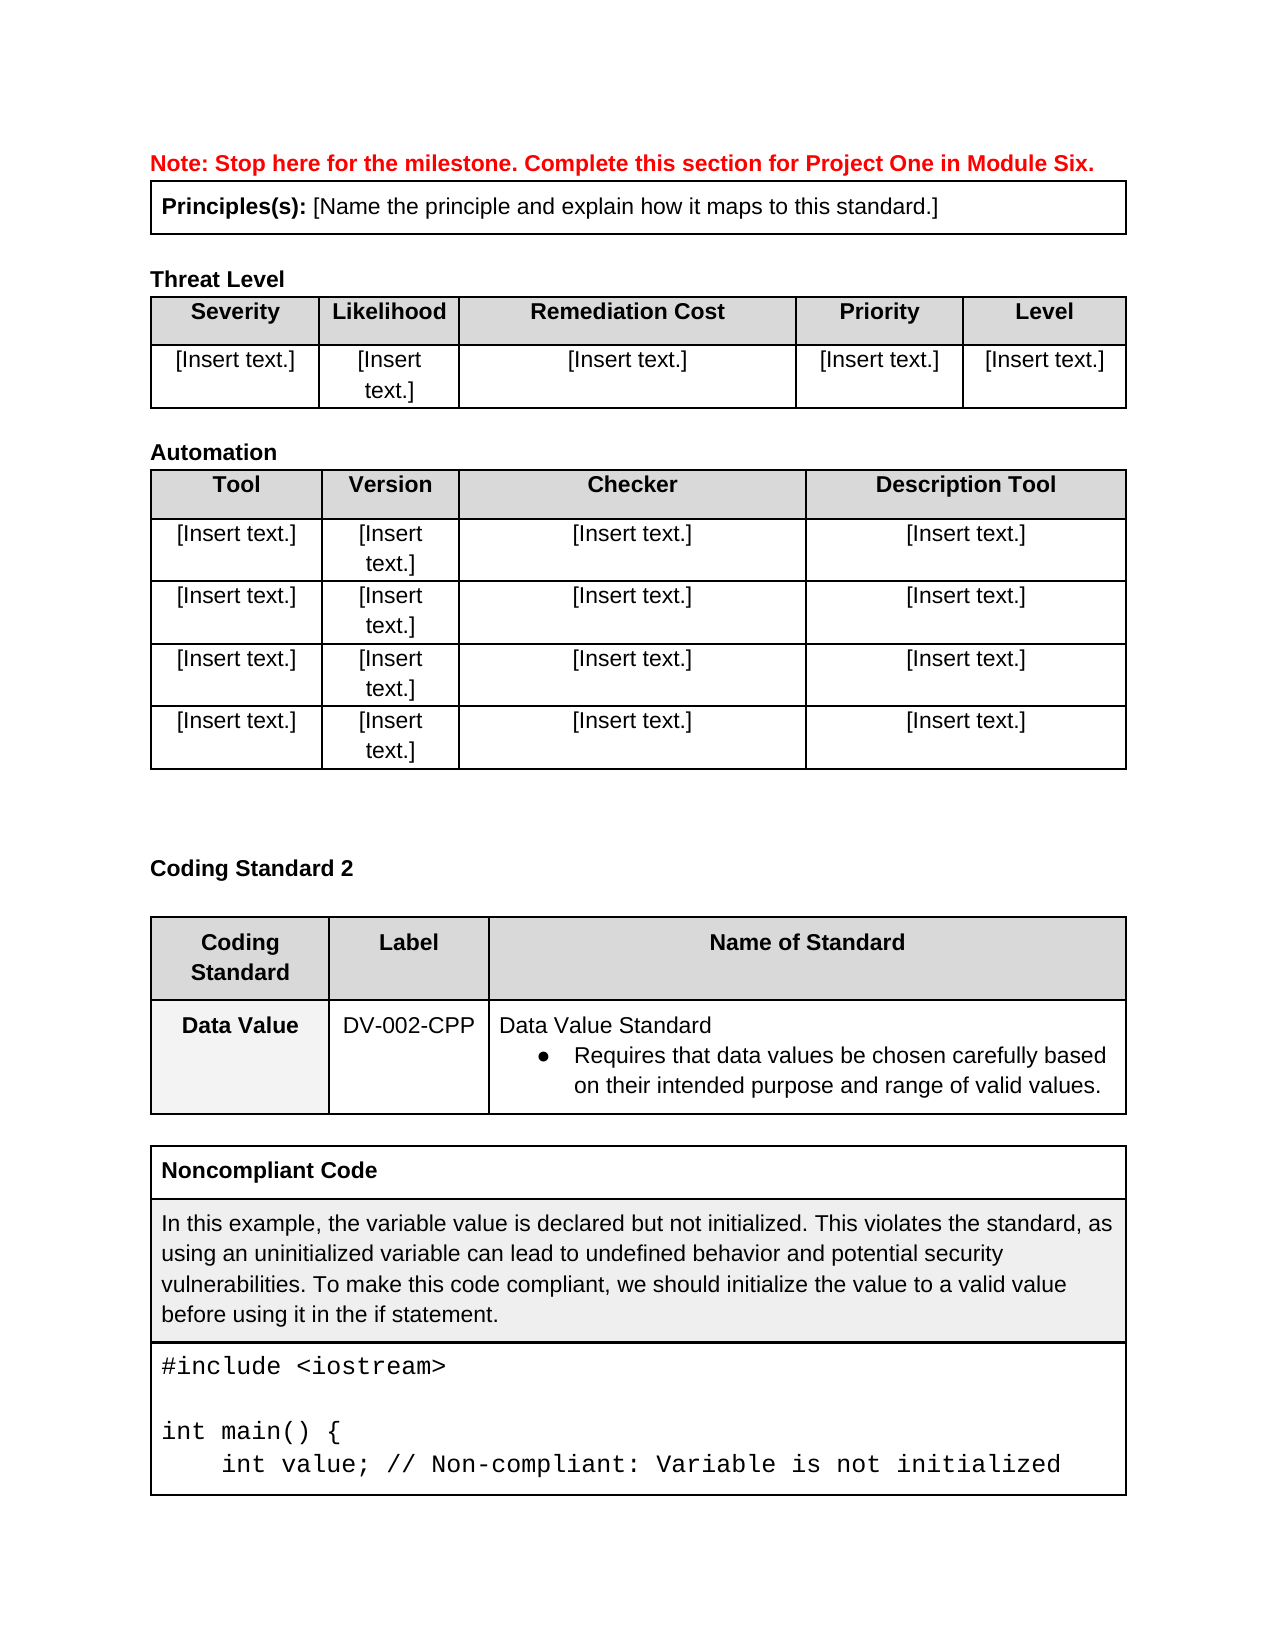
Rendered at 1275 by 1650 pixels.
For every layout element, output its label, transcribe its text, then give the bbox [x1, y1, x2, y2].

table_cell [Insert text.] [152, 346, 318, 407]
table_header Noncompliant Code [152, 1147, 1125, 1198]
table_cell In this example, the variable value is declared but not initialized. This violates the standard, as using an uninitialized variable can lead to undefined behavior and potential security vulnerabilities. To make this code compliant, we should initialize the value to a valid value before using it in the if statement. [152, 1200, 1125, 1341]
table_header Checker [460, 471, 805, 518]
table_cell [Insert text.] [460, 520, 805, 580]
table_cell [Insert text.] [320, 346, 458, 407]
table_header Tool [152, 471, 321, 518]
table_cell [Insert text.] [323, 707, 458, 768]
table_header Principles(s): [Name the principle and explain how it maps to this standard.] [152, 182, 1125, 233]
table_cell [Insert text.] [323, 582, 458, 643]
table_cell [Insert text.] [152, 645, 321, 705]
text Note: Stop here for the milestone. Complete this section for Project One in Module Six. [150, 150, 1125, 176]
text Threat Level [150, 266, 1125, 292]
table_header Level [964, 298, 1125, 344]
table_cell [Insert text.] [807, 707, 1125, 768]
table_cell [Insert text.] [807, 520, 1125, 580]
table_cell [Insert text.] [323, 520, 458, 580]
table_cell [Insert text.] [807, 645, 1125, 705]
table_cell Data Value Standard Requires that data values be chosen carefully based on their intended purpose and range of valid values. [490, 1001, 1125, 1113]
table_cell [Insert text.] [152, 582, 321, 643]
table_header Remediation Cost [460, 298, 795, 344]
table_header Severity [152, 298, 318, 344]
subtitle Coding Standard 2 [150, 855, 1125, 882]
table_header Name of Standard [490, 918, 1125, 999]
table_header Description Tool [807, 471, 1125, 518]
table_cell [Insert text.] [964, 346, 1125, 407]
table_cell DV-002-CPP [330, 1001, 488, 1113]
table_header Likelihood [320, 298, 458, 344]
text Automation [150, 439, 1125, 465]
table_header Coding Standard [152, 918, 328, 999]
table_cell Data Value [152, 1001, 328, 1113]
table_cell [Insert text.] [460, 346, 795, 407]
table_cell [Insert text.] [797, 346, 962, 407]
table_header Priority [797, 298, 962, 344]
table_cell [Insert text.] [152, 707, 321, 768]
table_cell [Insert text.] [460, 582, 805, 643]
table_cell [Insert text.] [807, 582, 1125, 643]
table_cell [Insert text.] [460, 707, 805, 768]
table_cell [Insert text.] [460, 645, 805, 705]
table_cell [Insert text.] [152, 520, 321, 580]
table_header Version [323, 471, 458, 518]
table_header Label [330, 918, 488, 999]
table_cell [Insert text.] [323, 645, 458, 705]
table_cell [152, 1344, 1125, 1494]
